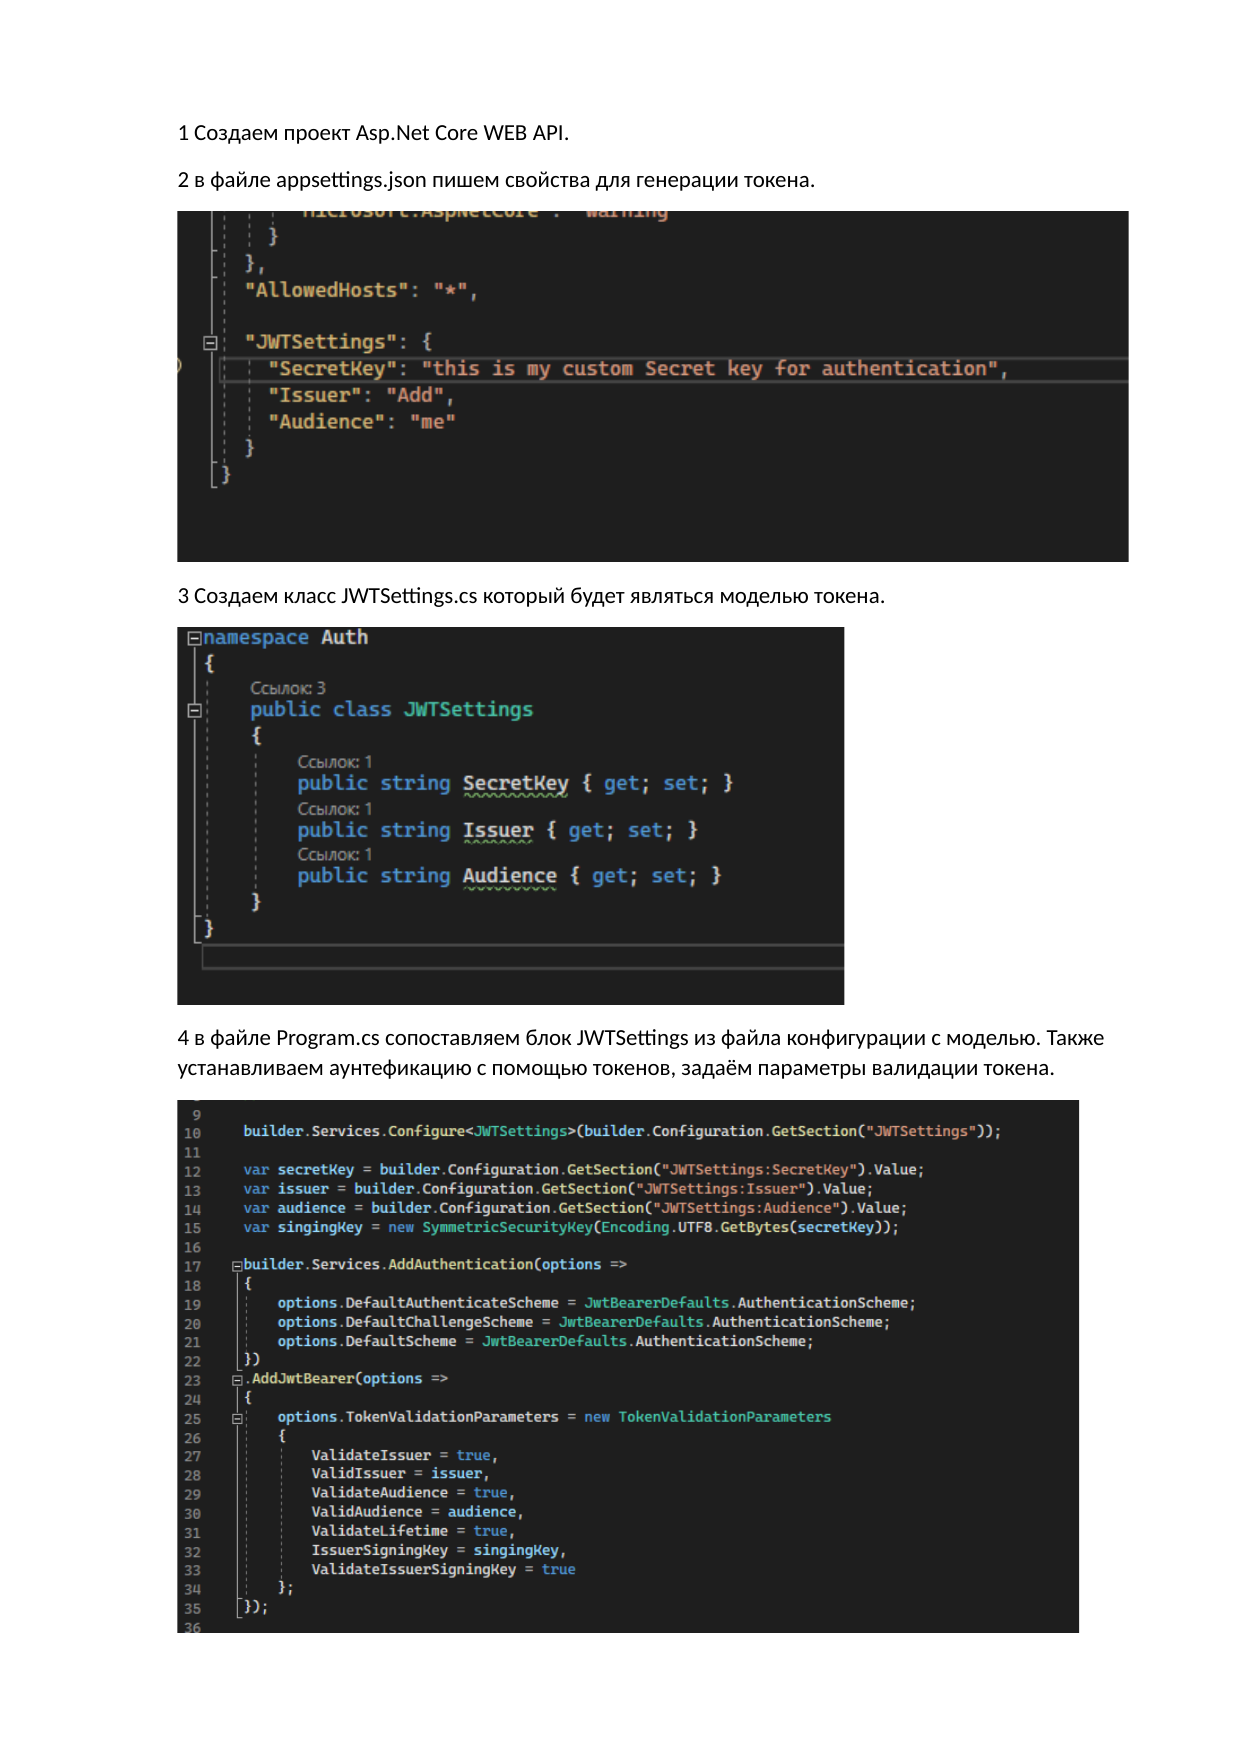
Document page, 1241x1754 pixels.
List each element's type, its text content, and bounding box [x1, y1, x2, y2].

text 4 в файле Program.cs сопоставляем блок JWTSettings из файла конфигурации с моделью. Также устанавливаем аунтефикацию с помощью токенов, задаём параметры валидации токена. [177, 1023, 1152, 1081]
picture [177, 211, 1129, 562]
picture [177, 1100, 1080, 1633]
text 3 Создаем класс JWTSettings.cs который будет являться моделью токена. [177, 581, 1152, 609]
picture [177, 627, 845, 1005]
text 1 Создаем проект Asp.Net Core WEB API. [177, 118, 1152, 146]
text 2 в файле appsettings.json пишем свойства для генерации токена. [177, 165, 1152, 193]
